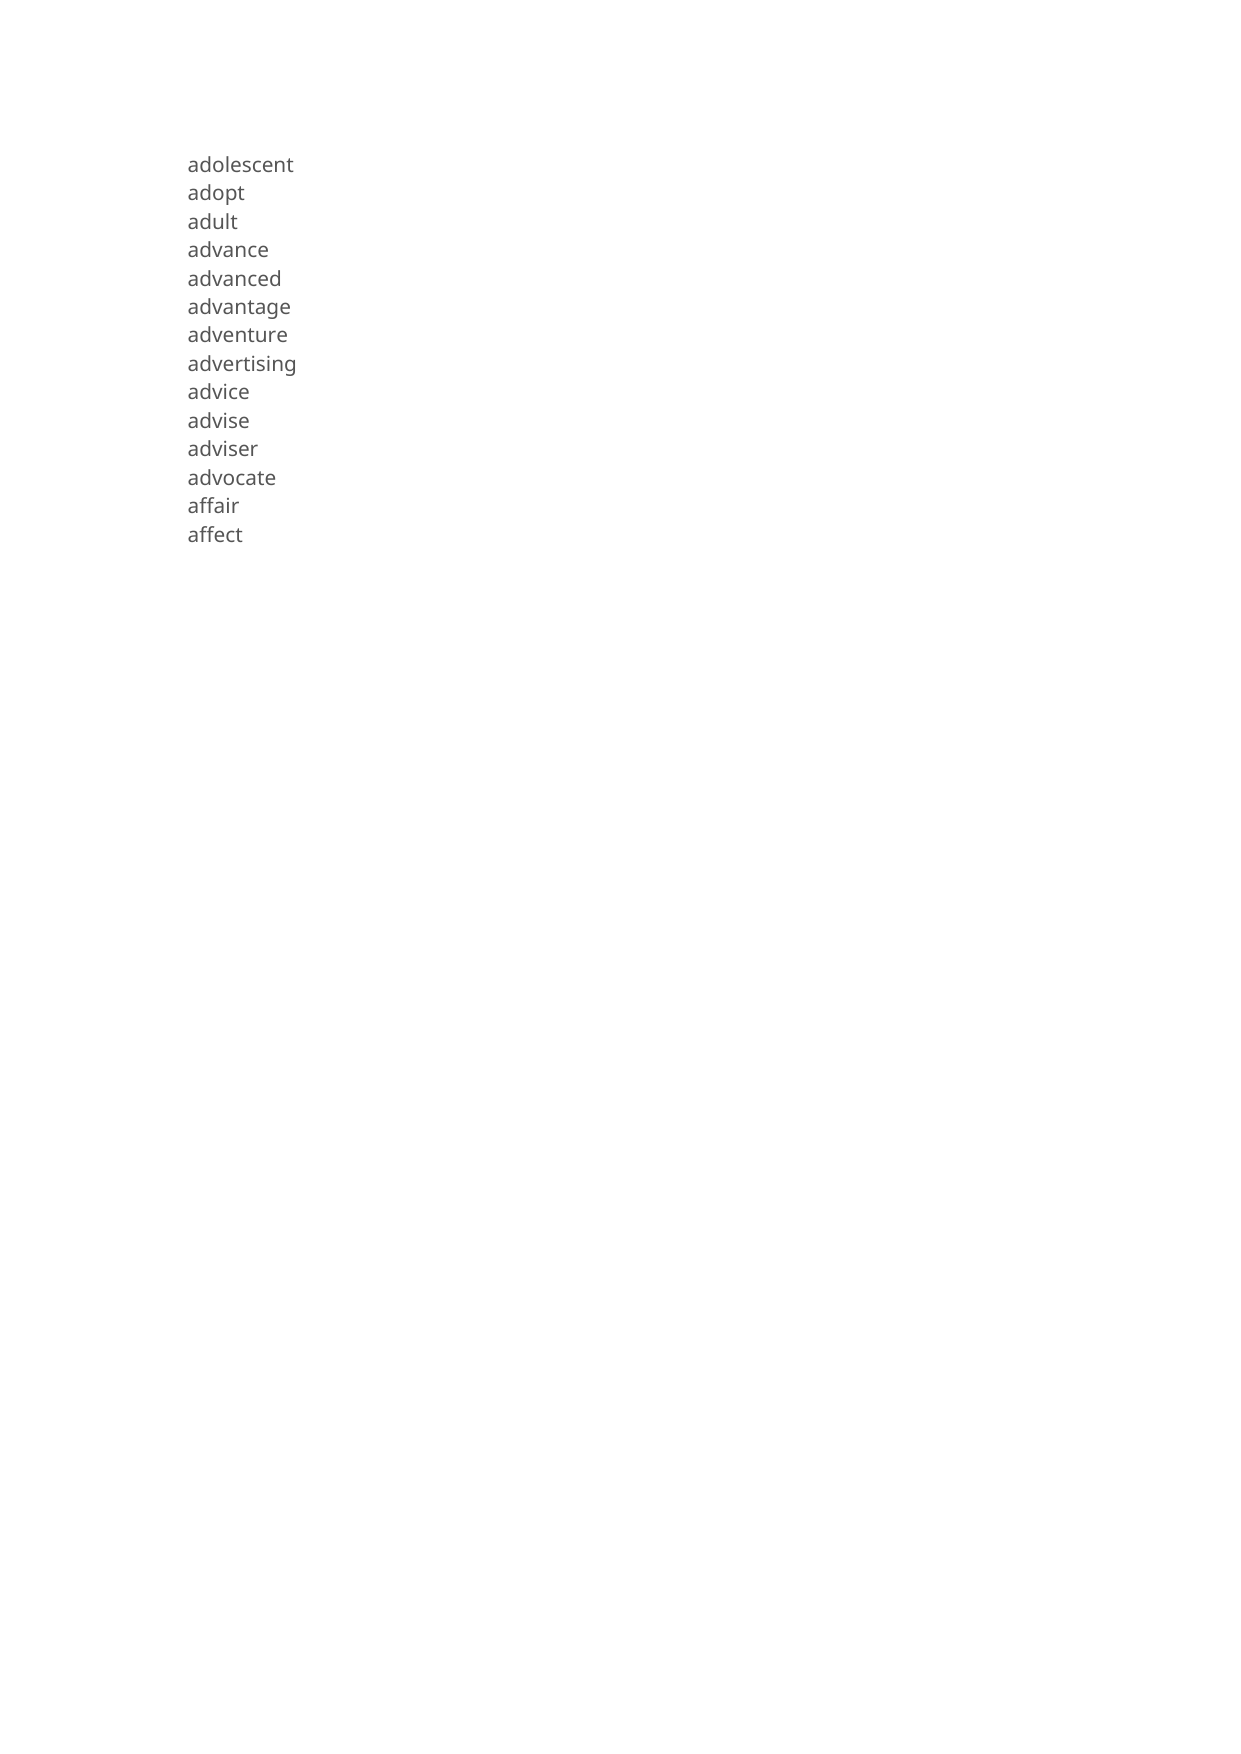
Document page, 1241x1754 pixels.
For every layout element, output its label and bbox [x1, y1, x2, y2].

text [187, 150, 1053, 548]
